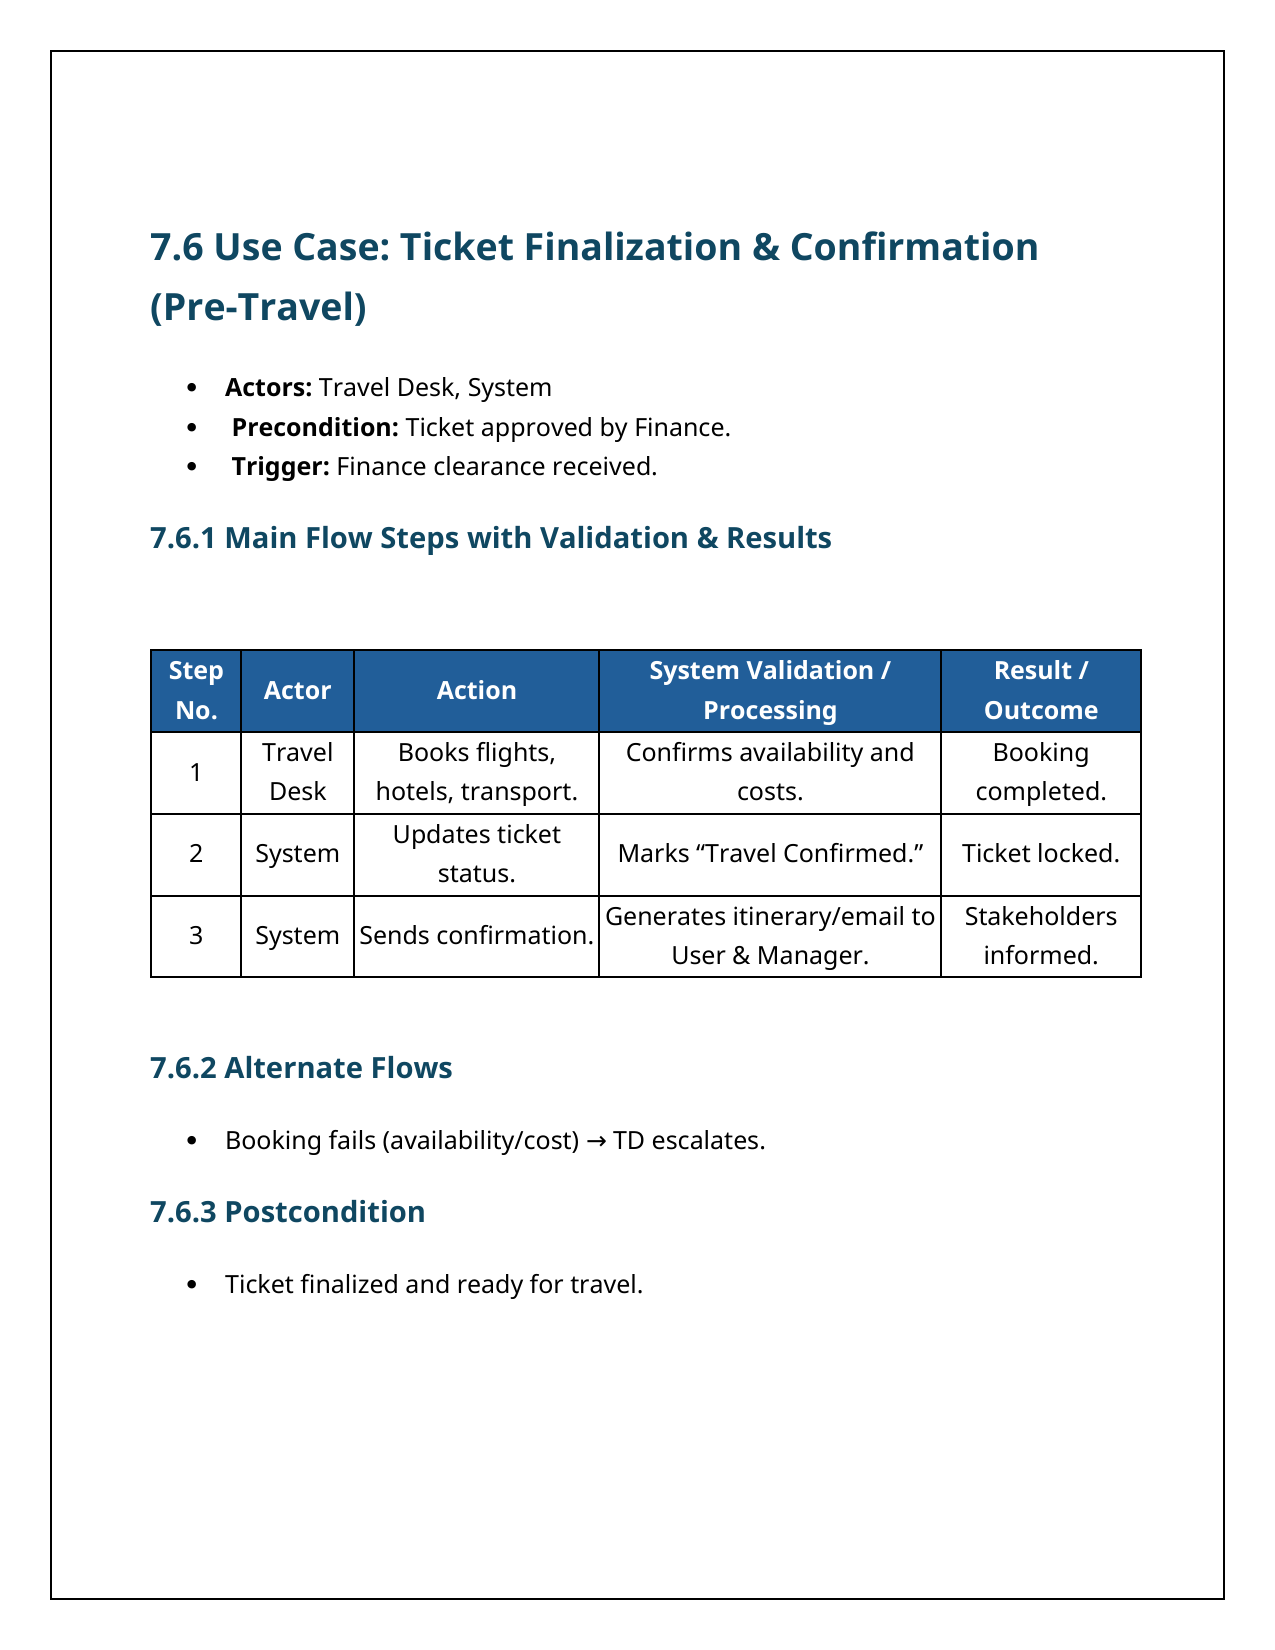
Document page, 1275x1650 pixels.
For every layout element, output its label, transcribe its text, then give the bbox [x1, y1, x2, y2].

list Actors: Travel Desk, System [187, 370, 1125, 404]
table_header Actor [242, 651, 353, 731]
table_cell 1 [152, 733, 240, 813]
subtitle 7.6 Use Case: Ticket Finalization & Confirmation (Pre-Travel) [150, 221, 1125, 331]
table_cell Generates itinerary/email to User & Manager. [600, 897, 940, 976]
table_cell System [242, 815, 353, 894]
table_cell Confirms availability and costs. [600, 733, 940, 813]
table_cell Sends confirmation. [355, 897, 598, 976]
table_cell Booking completed. [942, 733, 1140, 813]
table_cell Stakeholders informed. [942, 897, 1140, 976]
subtitle 7.6.2 Alternate Flows [150, 1047, 1125, 1087]
table_header Step No. [152, 651, 240, 731]
list Precondition: Ticket approved by Finance. [187, 409, 1125, 444]
subtitle 7.6.1 Main Flow Steps with Validation & Results [150, 518, 1125, 557]
table_cell Books flights, hotels, transport. [355, 733, 598, 813]
table_cell Updates ticket status. [355, 815, 598, 894]
table_cell 3 [152, 897, 240, 976]
table_header Result / Outcome [942, 651, 1140, 731]
table_cell Travel Desk [242, 733, 353, 813]
list Ticket finalized and ready for travel. [187, 1266, 1125, 1300]
table_header Action [355, 651, 598, 731]
list Trigger: Finance clearance received. [187, 449, 1125, 483]
table_cell Ticket locked. [942, 815, 1140, 894]
table_cell Marks “Travel Confirmed.” [600, 815, 940, 894]
table_cell System [242, 897, 353, 976]
table_cell 2 [152, 815, 240, 894]
table_header System Validation / Processing [600, 651, 940, 731]
list Booking fails (availability/cost) → TD escalates. [187, 1122, 1125, 1156]
subtitle 7.6.3 Postcondition [150, 1191, 1125, 1231]
